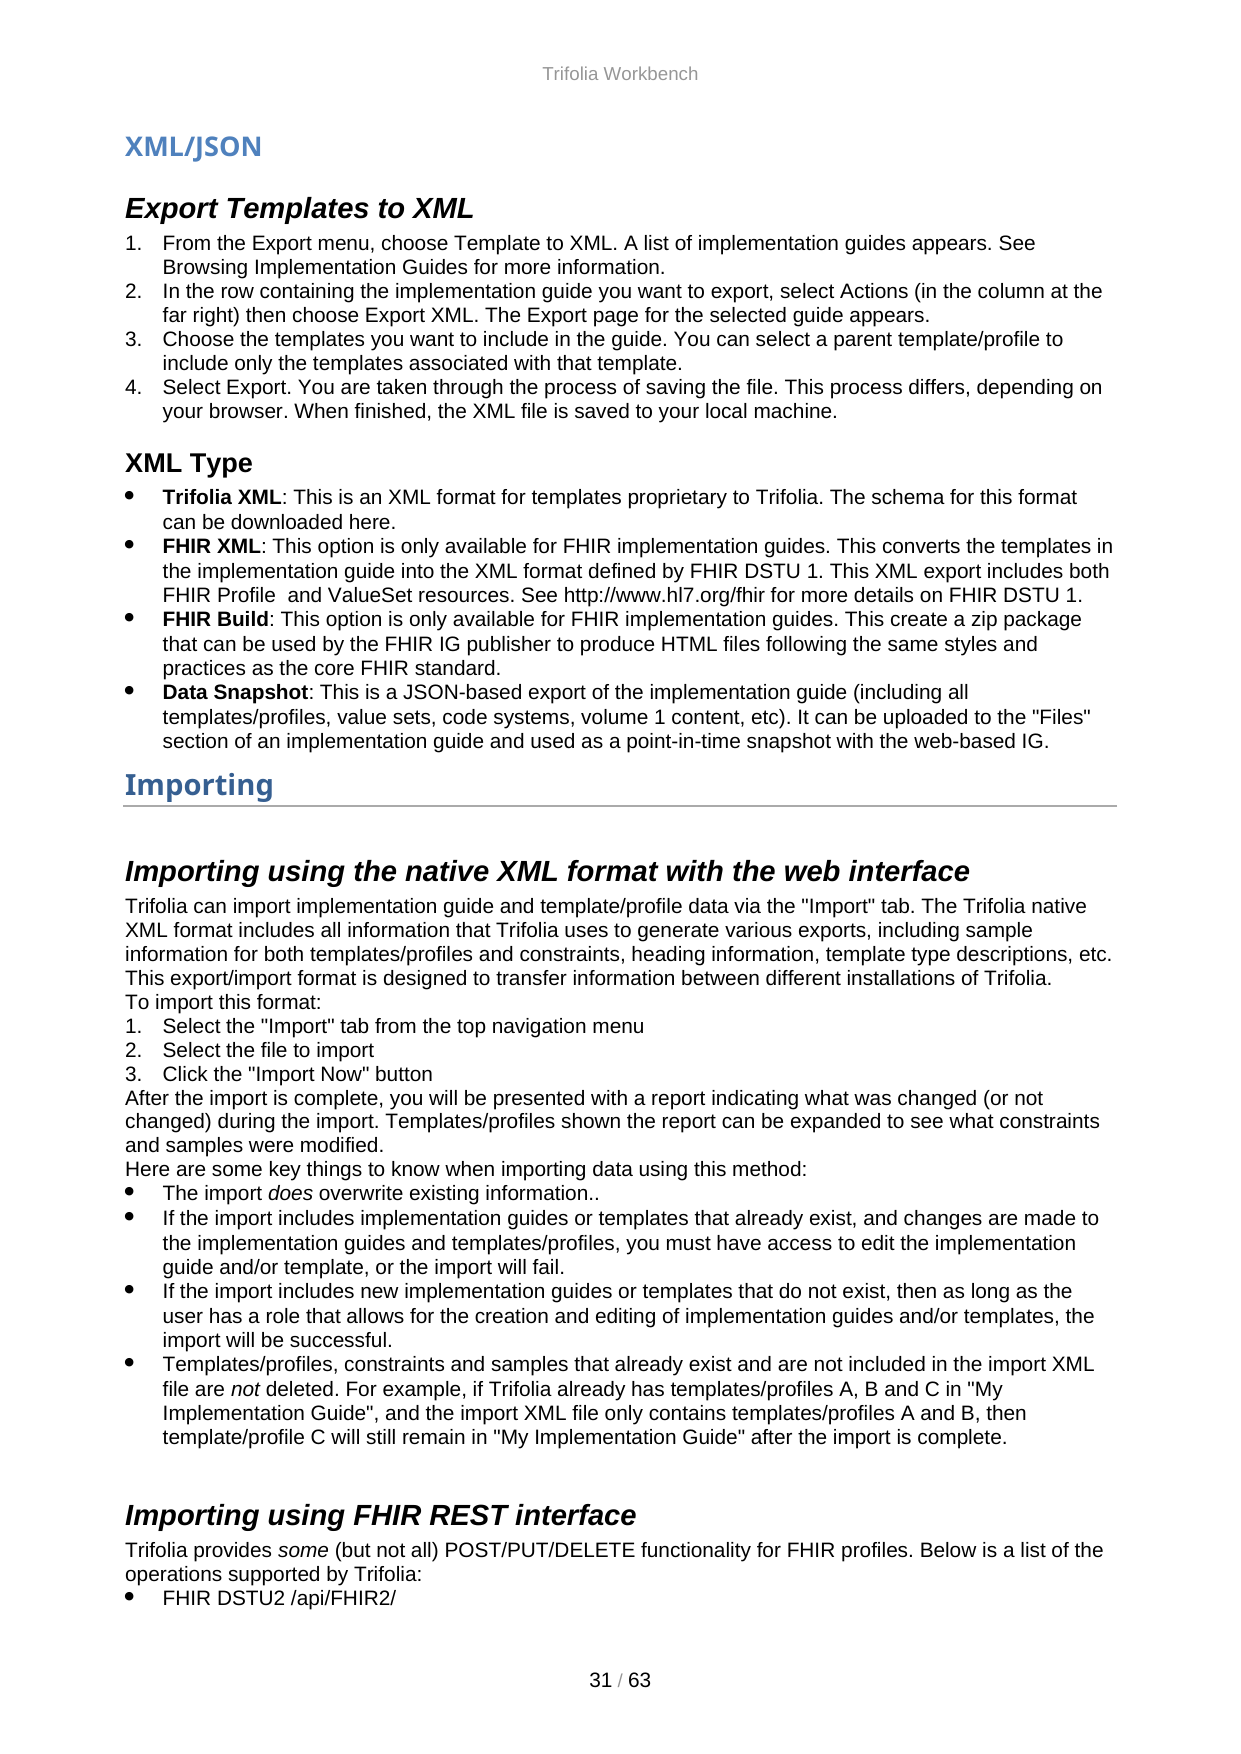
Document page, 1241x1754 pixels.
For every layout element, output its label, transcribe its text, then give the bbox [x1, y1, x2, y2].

list Select the "Import" tab from the top navigation menu [125, 1013, 1115, 1037]
list The import does overwrite existing information.. [125, 1181, 1115, 1206]
subtitle Importing using FHIR REST interface [125, 1498, 1115, 1531]
text Trifolia provides some (but not all) POST/PUT/DELETE functionality for FHIR profiles. Below is a list of the operations supported by Trifolia: [125, 1538, 1115, 1586]
text After the import is complete, you will be presented with a report indicating what was changed (or not changed) during the import. Templates/profiles shown the report can be expanded to see what constraints and samples were modified. [125, 1085, 1115, 1157]
list FHIR Build: This option is only available for FHIR implementation guides. This create a zip package that can be used by the FHIR IG publisher to produce HTML files following the same styles and practices as the core FHIR standard. [125, 607, 1115, 680]
text Trifolia can import implementation guide and template/profile data via the "Import" tab. The Trifolia native XML format includes all information that Trifolia uses to generate various exports, including sample information for both templates/profiles and constraints, heading information, template type descriptions, etc. This export/import format is designed to transfer information between different installations of Trifolia. [125, 894, 1115, 989]
list Templates/profiles, constraints and samples that already exist and are not included in the import XML file are not deleted. For example, if Trifolia already has templates/profiles A, B and C in "My Implementation Guide", and the import XML file only contains templates/profiles A and B, then template/profile C will still remain in "My Implementation Guide" after the import is complete. [125, 1352, 1115, 1449]
list From the Export menu, choose Template to XML. A list of implementation guides appears. See Browsing Implementation Guides for more information. [125, 231, 1115, 279]
list FHIR XML: This option is only available for FHIR implementation guides. This converts the templates in the implementation guide into the XML format defined by FHIR DSTU 1. This XML export includes both FHIR Profile and ValueSet resources. See http://www.hl7.org/fhir for more details on FHIR DSTU 1. [125, 534, 1115, 607]
list FHIR DSTU2 /api/FHIR2/ [125, 1586, 1115, 1611]
list In the row containing the implementation guide you want to export, select Actions (in the column at the far right) then choose Export XML. The Export page for the selected guide appears. [125, 279, 1115, 327]
list Data Snapshot: This is a JSON-based export of the implementation guide (including all templates/profiles, value sets, code systems, volume 1 content, etc). It can be uploaded to the "Files" section of an implementation guide and used as a point-in-time snapshot with the web-based IG. [125, 680, 1115, 753]
subtitle Export Templates to XML [125, 191, 1115, 224]
list Select Export. You are taken through the process of saving the file. This process differs, depending on your browser. When finished, the XML file is saved to your local machine. [125, 374, 1115, 422]
list Choose the templates you want to include in the guide. You can select a parent template/profile to include only the templates associated with that template. [125, 327, 1115, 374]
text To import this format: [125, 989, 1115, 1013]
list Click the "Import Now" button [125, 1061, 1115, 1085]
subtitle Importing using the native XML format with the web interface [125, 854, 1115, 887]
list If the import includes implementation guides or templates that already exist, and changes are made to the implementation guides and templates/profiles, you must have access to edit the implementation guide and/or template, or the import will fail. [125, 1206, 1115, 1279]
text Importing [123, 761, 1117, 805]
list Select the file to import [125, 1037, 1115, 1061]
list Trifolia XML: This is an XML format for templates proprietary to Trifolia. The schema for this format can be downloaded here. [125, 485, 1115, 534]
list If the import includes new implementation guides or templates that do not exist, then as long as the user has a role that allows for the creation and editing of implementation guides and/or templates, the import will be successful. [125, 1279, 1115, 1352]
text XML/JSON [123, 125, 1117, 166]
text Here are some key things to know when importing data using this method: [125, 1157, 1115, 1181]
subtitle XML Type [125, 447, 1115, 479]
